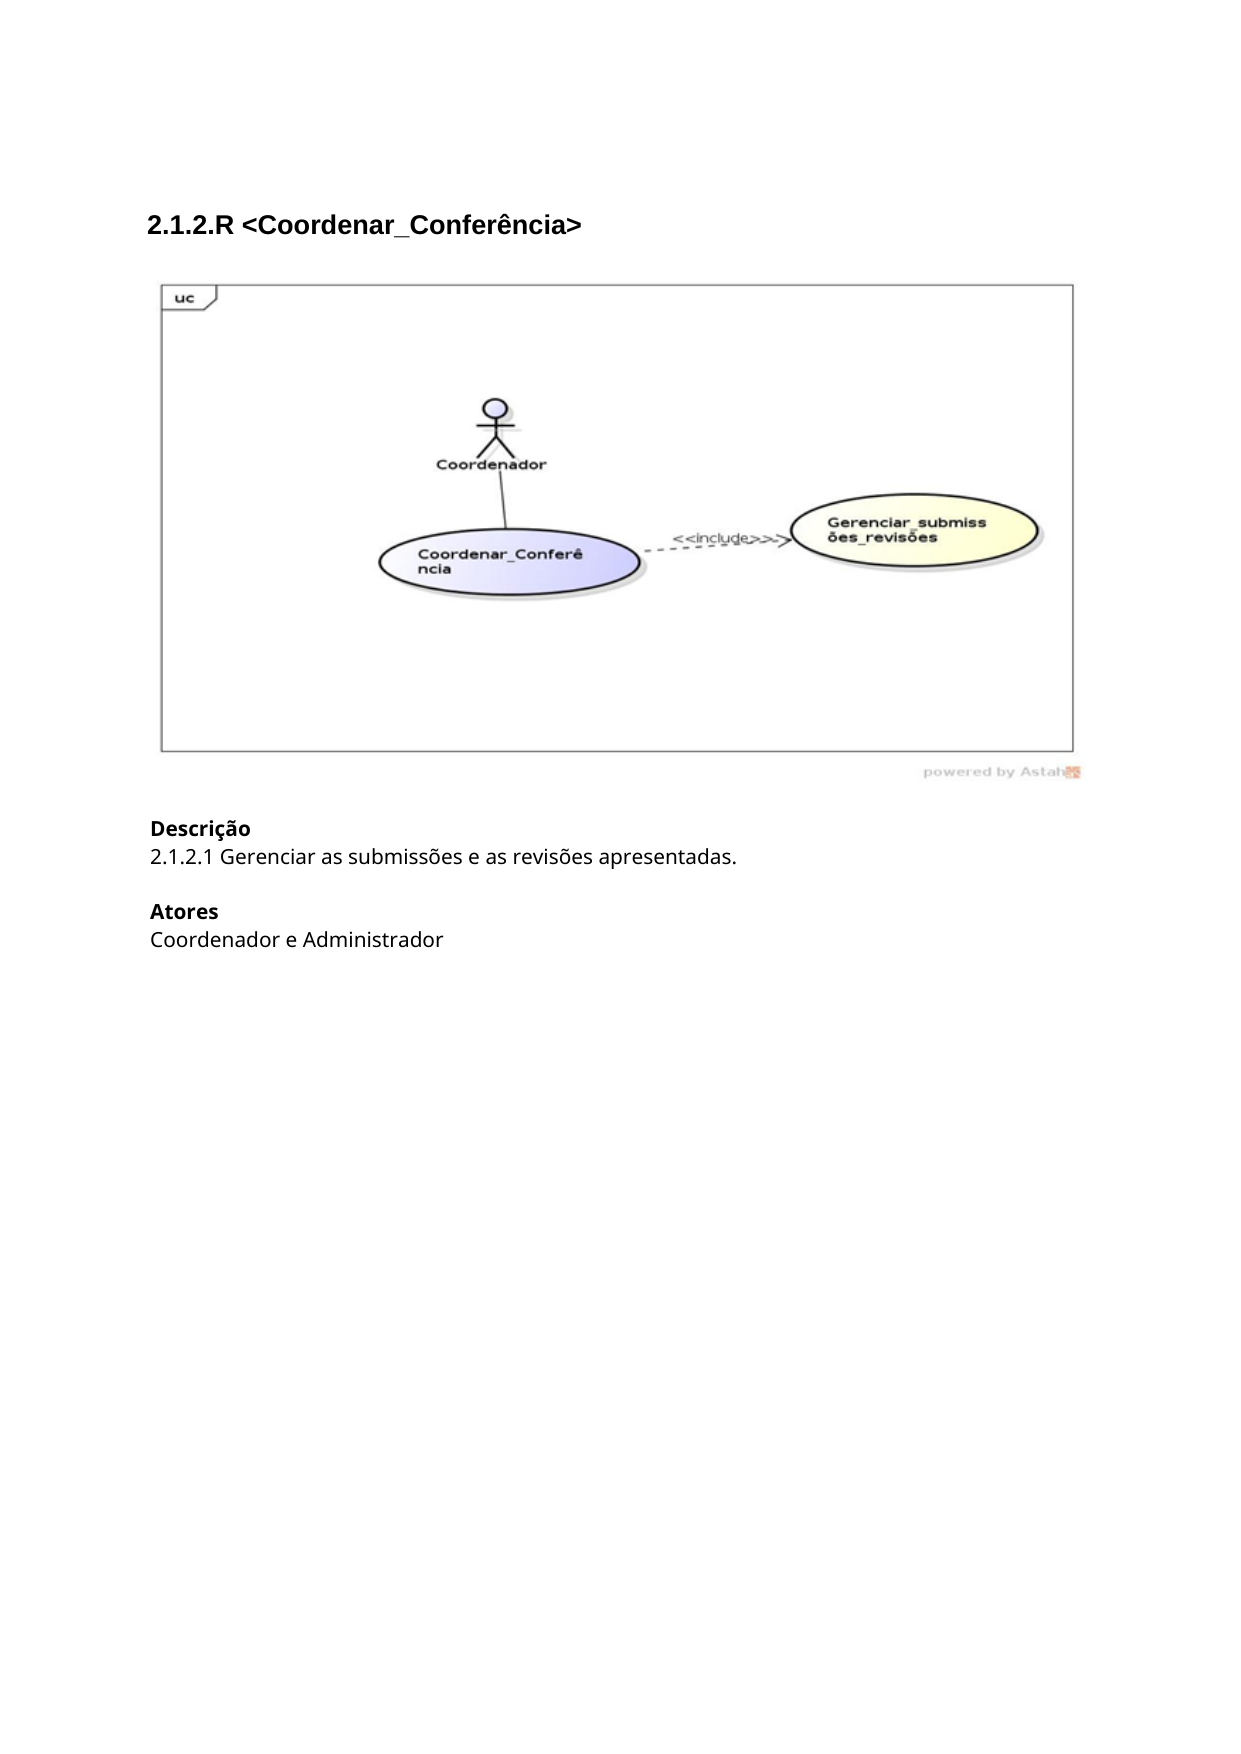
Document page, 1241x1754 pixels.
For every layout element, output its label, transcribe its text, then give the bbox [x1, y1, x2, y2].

text 2.1.2.R <Coordenar_Conferência> [147, 209, 1151, 241]
text 2.1.2.1 Gerenciar as submissões e as revisões apresentadas. [150, 842, 1090, 871]
list Atores [150, 897, 1090, 926]
picture [146, 272, 1088, 785]
list Descrição [150, 814, 1090, 842]
text Coordenador e Administrador [150, 926, 1090, 954]
